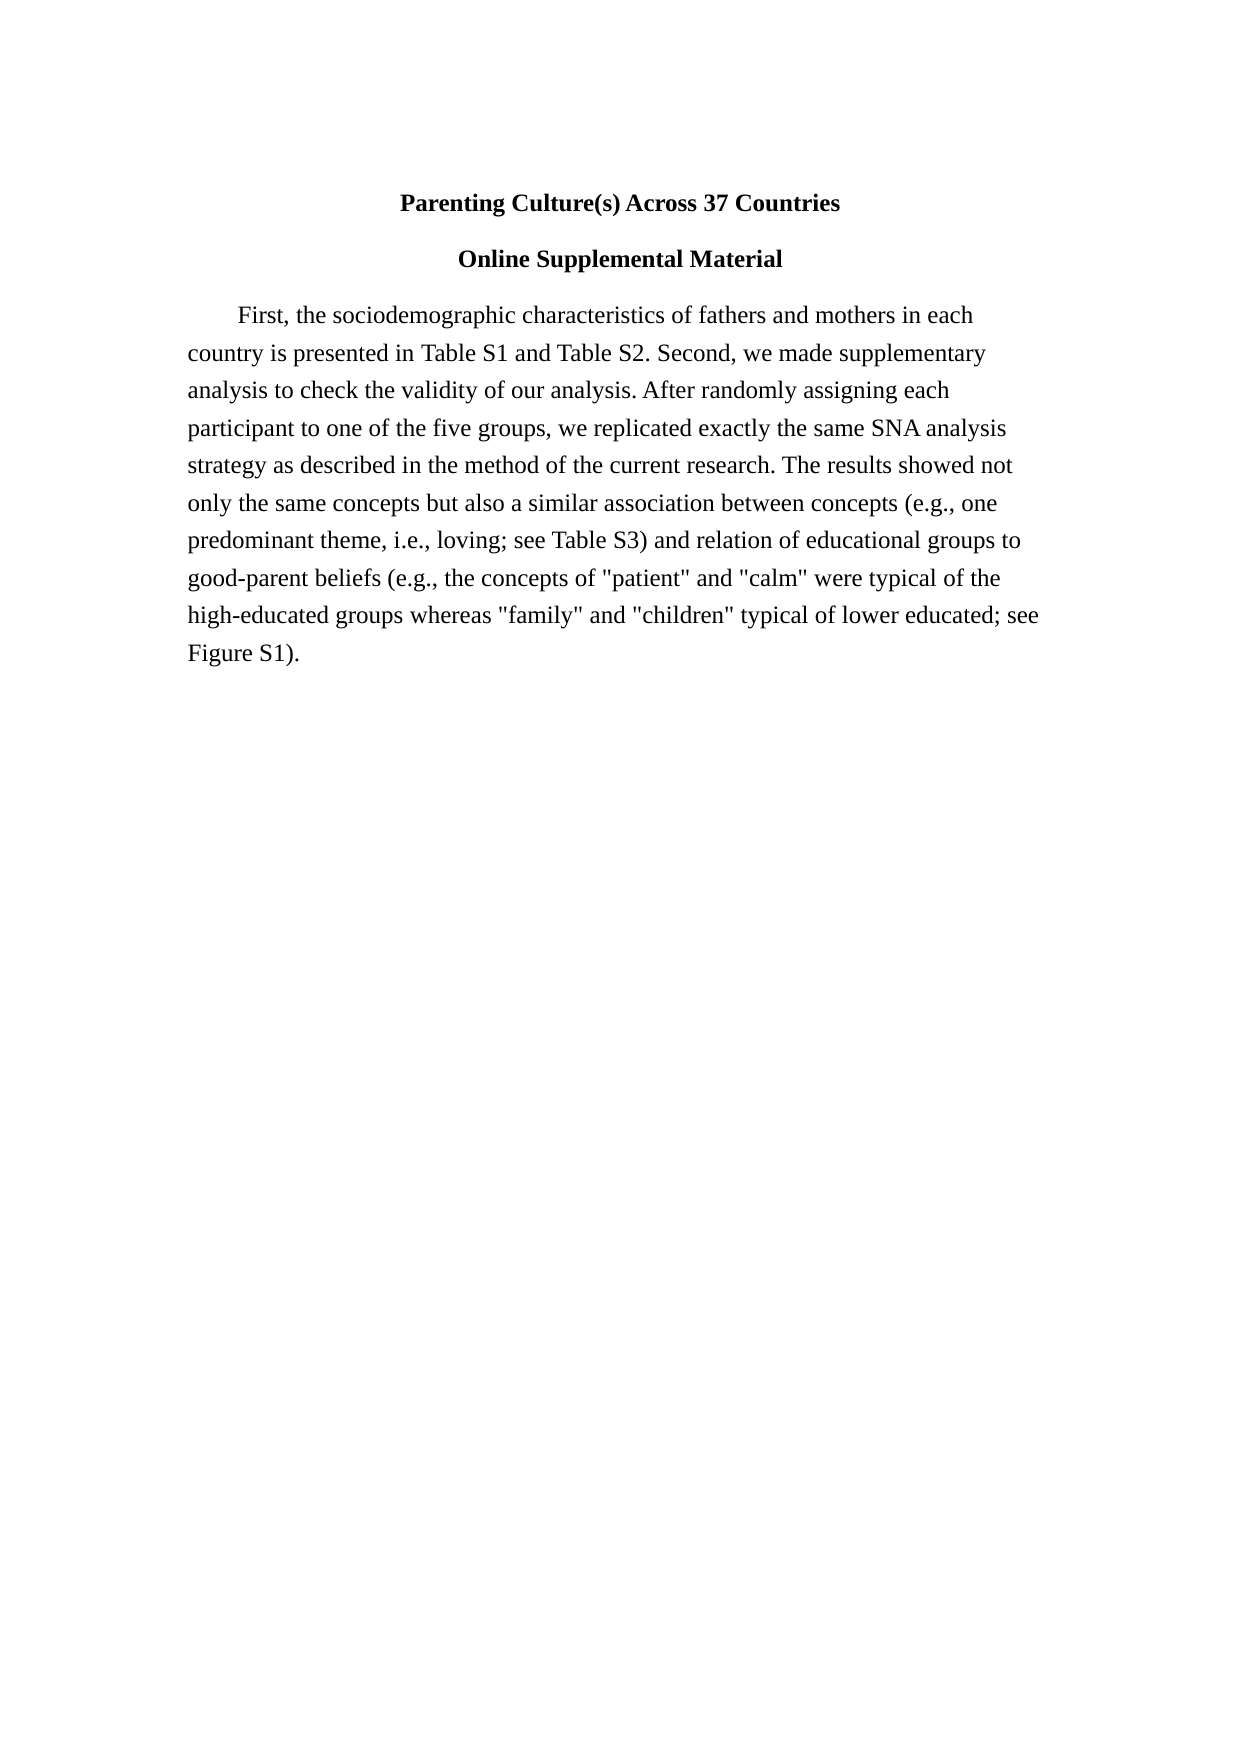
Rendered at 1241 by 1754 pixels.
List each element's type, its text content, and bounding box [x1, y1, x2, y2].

title Parenting Culture(s) Across 37 Countries [187, 183, 1053, 221]
title Online Supplemental Material [187, 239, 1053, 277]
text First, the sociodemographic characteristics of fathers and mothers in each country is presented in Table S1 and Table S2. Second, we made supplementary analysis to check the validity of our analysis. After randomly assigning each participant to one of the five groups, we replicated exactly the same SNA analysis strategy as described in the method of the current research. The results showed not only the same concepts but also a similar association between concepts (e.g., one predominant theme, i.e., loving; see Table S3) and relation of educational groups to good-parent beliefs (e.g., the concepts of "patient" and "calm" were typical of the high-educated groups whereas "family" and "children" typical of lower educated; see Figure S1). [187, 296, 1053, 671]
